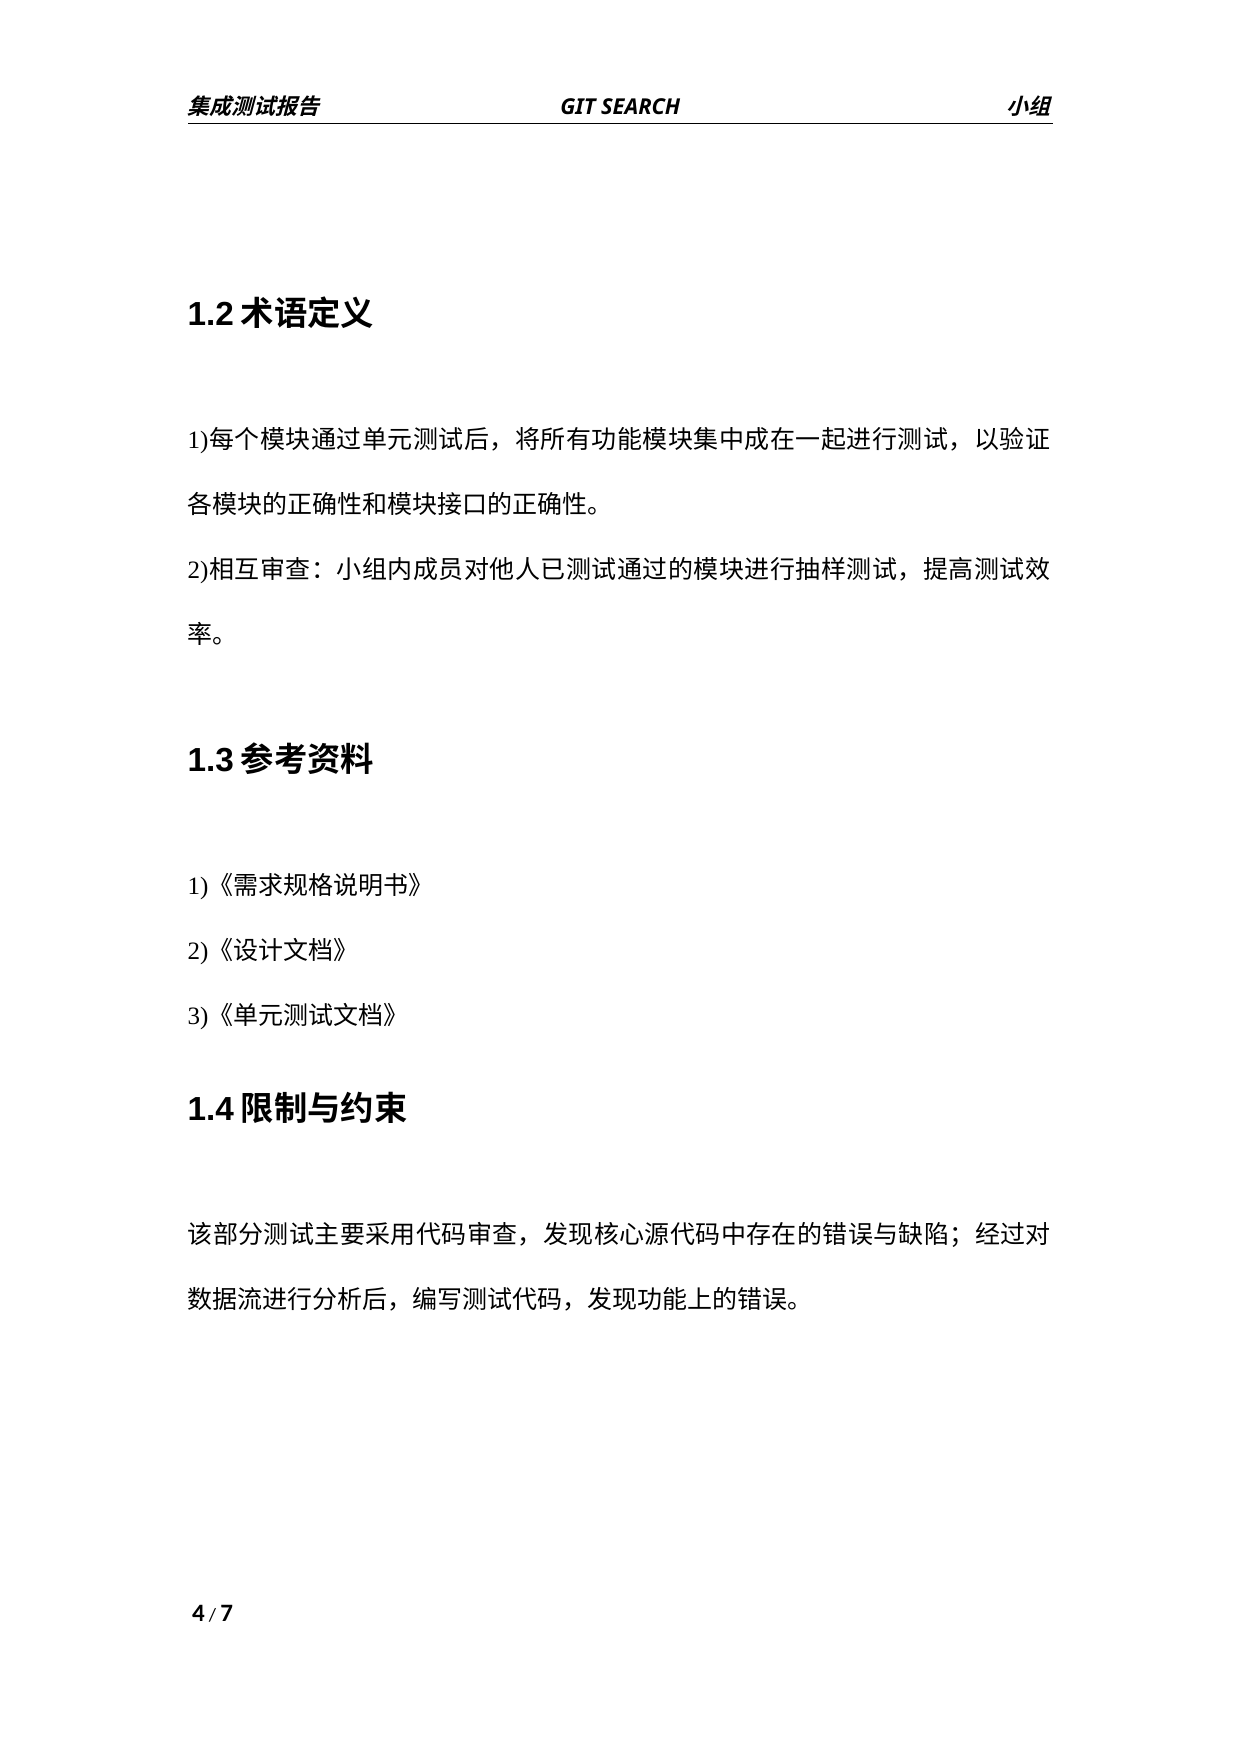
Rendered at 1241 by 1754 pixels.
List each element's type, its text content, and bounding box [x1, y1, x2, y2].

text 1.2术语定义 [187, 278, 1053, 343]
text 2)相互审查：小组内成员对他人已测试通过的模块进行抽样测试，提高测试效率。 [187, 535, 1053, 665]
text 1.3参考资料 [187, 724, 1053, 789]
text 2)《设计文档》 [187, 916, 1053, 981]
text 1)每个模块通过单元测试后，将所有功能模块集中成在一起进行测试，以验证各模块的正确性和模块接口的正确性。 [187, 405, 1053, 535]
text 该部分测试主要采用代码审查，发现核心源代码中存在的错误与缺陷；经过对数据流进行分析后，编写测试代码，发现功能上的错误。 [187, 1200, 1053, 1330]
text 1)《需求规格说明书》 [187, 851, 1053, 916]
text 1.4限制与约束 [187, 1073, 1053, 1138]
text 3)《单元测试文档》 [187, 981, 1053, 1046]
